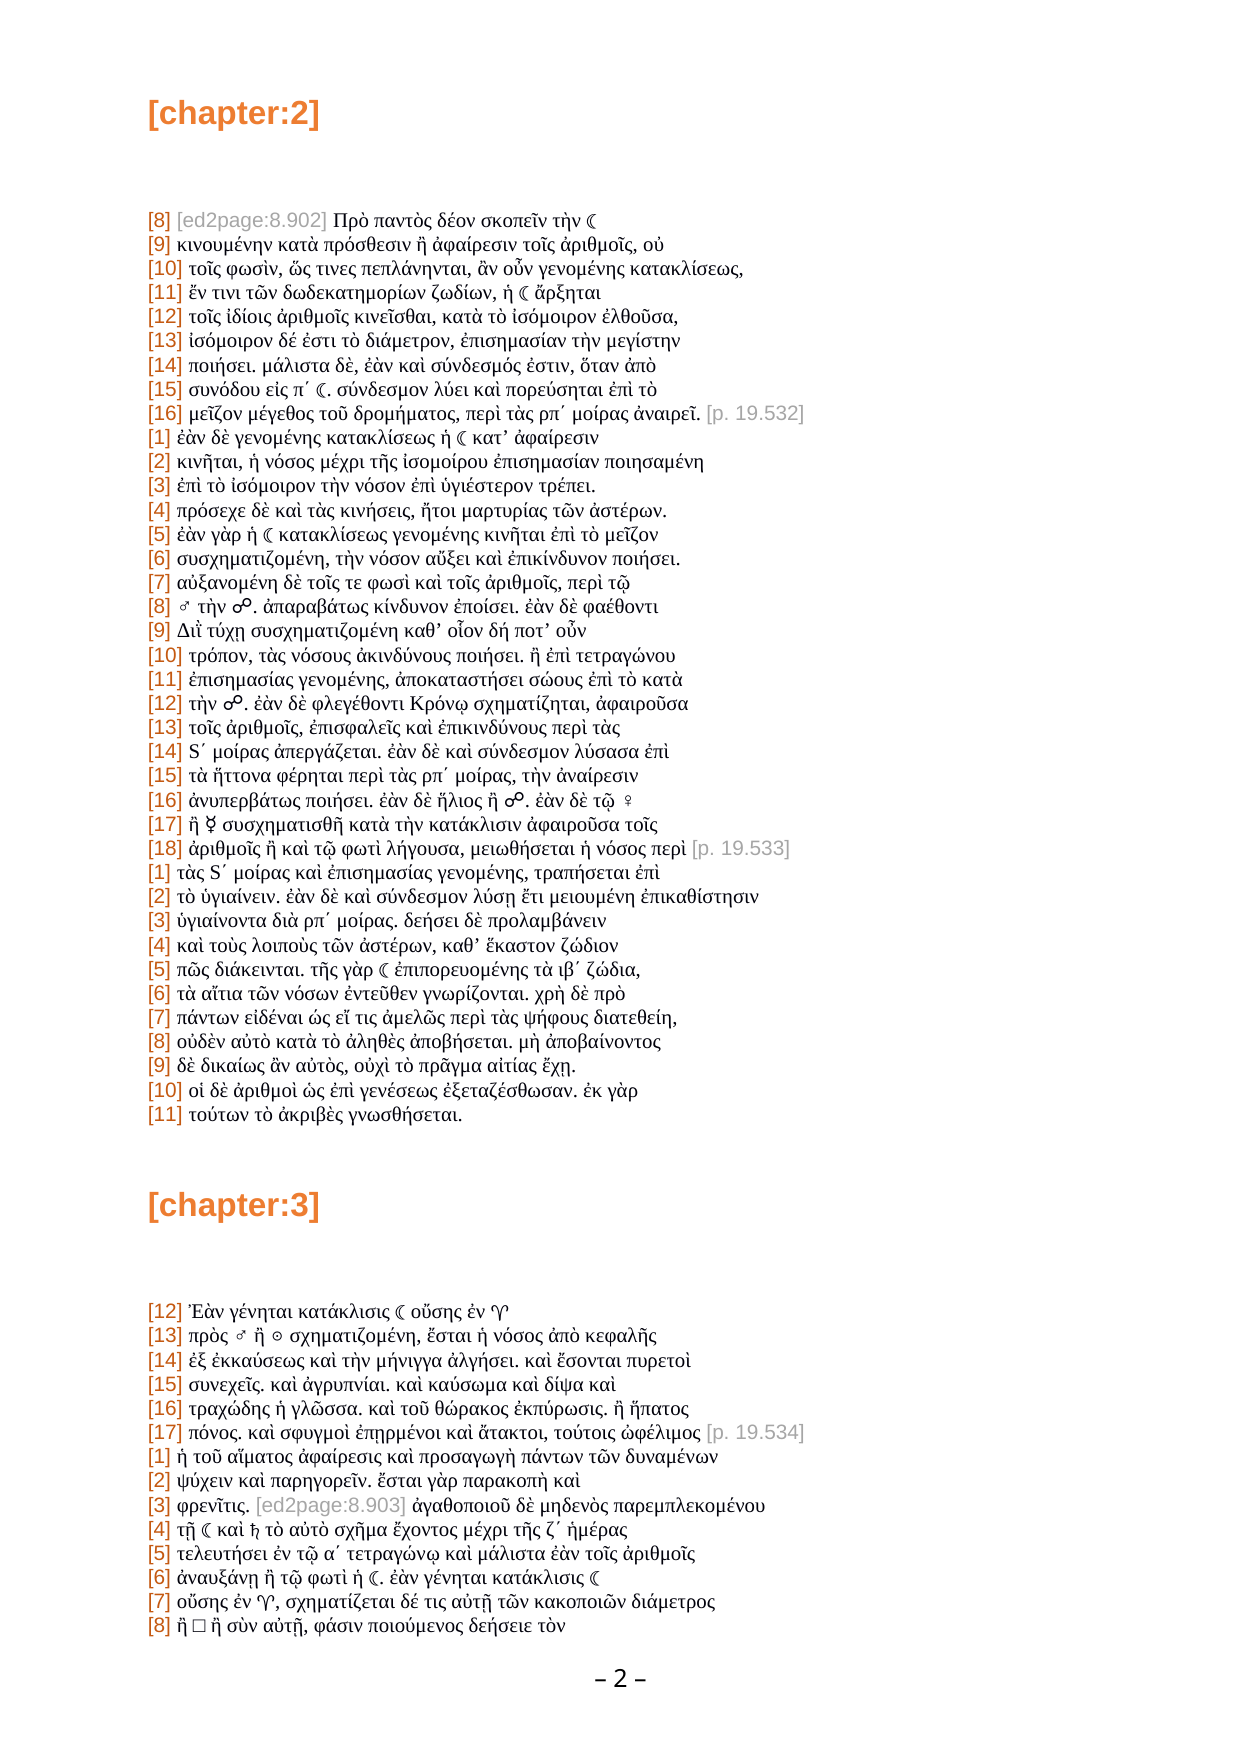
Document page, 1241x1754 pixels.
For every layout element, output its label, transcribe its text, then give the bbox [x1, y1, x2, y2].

text [8] [ed2page:8.902] Πρὸ παντὸς δέον σκοπεῖν τὴν ☾ [9] κινουμένην κατὰ πρόσθεσιν ἢ ἀφαίρεσιν τοῖς ἀριθμοῖς, οὐ [10] τοῖς φωσὶν, ὥς τινες πεπλάνηνται, ἂν οὖν γενομένης κατακλίσεως, [11] ἔν τινι τῶν δωδεκατημορίων ζωδίων, ἡ ☾ ἄρξηται [12] τοῖς ἰδίοις ἀριθμοῖς κινεῖσθαι, κατὰ τὸ ἰσόμοιρον ἐλθοῦσα, [13] ἰσόμοιρον δέ ἐστι τὸ διάμετρον, ἐπισημασίαν τὴν μεγίστην [14] ποιήσει. μάλιστα δὲ, ἐὰν καὶ σύνδεσμός ἐστιν, ὅταν ἀπὸ [15] συνόδου εἰς πʹ ☾. σύνδεσμον λύει καὶ πορεύσηται ἐπὶ τὸ [16] μεῖζον μέγεθος τοῦ δρομήματος, περὶ τὰς ρπʹ μοίρας ἀναιρεῖ. [p. 19.532] [1] ἐὰν δὲ γενομένης κατακλίσεως ἡ ☾ κατ’ ἀφαίρεσιν [2] κινῆται, ἡ νόσος μέχρι τῆς ἰσομοίρου ἐπισημασίαν ποιησαμένη [3] ἐπὶ τὸ ἰσόμοιρον τὴν νόσον ἐπὶ ὑγιέστερον τρέπει. [4] πρόσεχε δὲ καὶ τὰς κινήσεις, ἤτοι μαρτυρίας τῶν ἀστέρων. [5] ἐὰν γὰρ ἡ ☾ κατακλίσεως γενομένης κινῆται ἐπὶ τὸ μεῖζον [6] συσχηματιζομένη, τὴν νόσον αὔξει καὶ ἐπικίνδυνον ποιήσει. [7] αὐξανομένη δὲ τοῖς τε φωσὶ καὶ τοῖς ἀριθμοῖς, περὶ τῷ [8] ♂ τὴν ☍. ἀπαραβάτως κίνδυνον ἐποίσει. ἐὰν δὲ φαέθοντι [9] Διῒ τύχῃ συσχηματιζομένη καθ’ οἷον δή ποτ’ οὖν [10] τρόπον, τὰς νόσους ἀκινδύνους ποιήσει. ἢ ἐπὶ τετραγώνου [11] ἐπισημασίας γενομένης, ἀποκαταστήσει σώους ἐπὶ τὸ κατὰ [12] τὴν ☍. ἐὰν δὲ φλεγέθοντι Κρόνῳ σχηματίζηται, ἀφαιροῦσα [13] τοῖς ἀριθμοῖς, ἐπισφαλεῖς καὶ ἐπικινδύνους περὶ τὰς [14] Sʹ μοίρας ἀπεργάζεται. ἐὰν δὲ καὶ σύνδεσμον λύσασα ἐπὶ [15] τὰ ἥττονα φέρηται περὶ τὰς ρπʹ μοίρας, τὴν ἀναίρεσιν [16] ἀνυπερβάτως ποιήσει. ἐὰν δὲ ἥλιος ἢ ☍. ἐὰν δὲ τῷ ♀ [17] ἢ ☿ συσχηματισθῆ κατὰ τὴν κατάκλισιν ἀφαιροῦσα τοῖς [18] ἀριθμοῖς ἢ καὶ τῷ φωτὶ λήγουσα, μειωθήσεται ἡ νόσος περὶ [p. 19.533] [1] τὰς Sʹ μοίρας καὶ ἐπισημασίας γενομένης, τραπήσεται ἐπὶ [2] τὸ ὑγιαίνειν. ἐὰν δὲ καὶ σύνδεσμον λύσῃ ἔτι μειουμένη ἐπικαθίστησιν [3] ὑγιαίνοντα διὰ ρπʹ μοίρας. δεήσει δὲ προλαμβάνειν [4] καὶ τοὺς λοιποὺς τῶν ἀστέρων, καθ’ ἕκαστον ζώδιον [5] πῶς διάκεινται. τῆς γὰρ ☾ ἐπιπορευομένης τὰ ιβʹ ζώδια, [6] τὰ αἴτια τῶν νόσων ἐντεῦθεν γνωρίζονται. χρὴ δὲ πρὸ [7] πάντων εἰδέναι ώς εἴ τις ἀμελῶς περὶ τὰς ψήφους διατεθείη, [8] οὐδὲν αὐτὸ κατὰ τὸ ἀληθὲς ἀποβήσεται. μὴ ἀποβαίνοντος [9] δὲ δικαίως ἂν αὐτὸς, οὐχὶ τὸ πρᾶγμα αἰτίας ἔχῃ. [10] οἱ δὲ ἀριθμοὶ ὡς ἐπὶ γενέσεως ἐξεταζέσθωσαν. ἐκ γὰρ [11] τούτων τὸ ἀκριβὲς γνωσθήσεται. [148, 183, 1092, 1126]
subtitle [chapter:3] [148, 1185, 1092, 1223]
subtitle [chapter:2] [148, 93, 1092, 132]
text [148, 1275, 1092, 1637]
